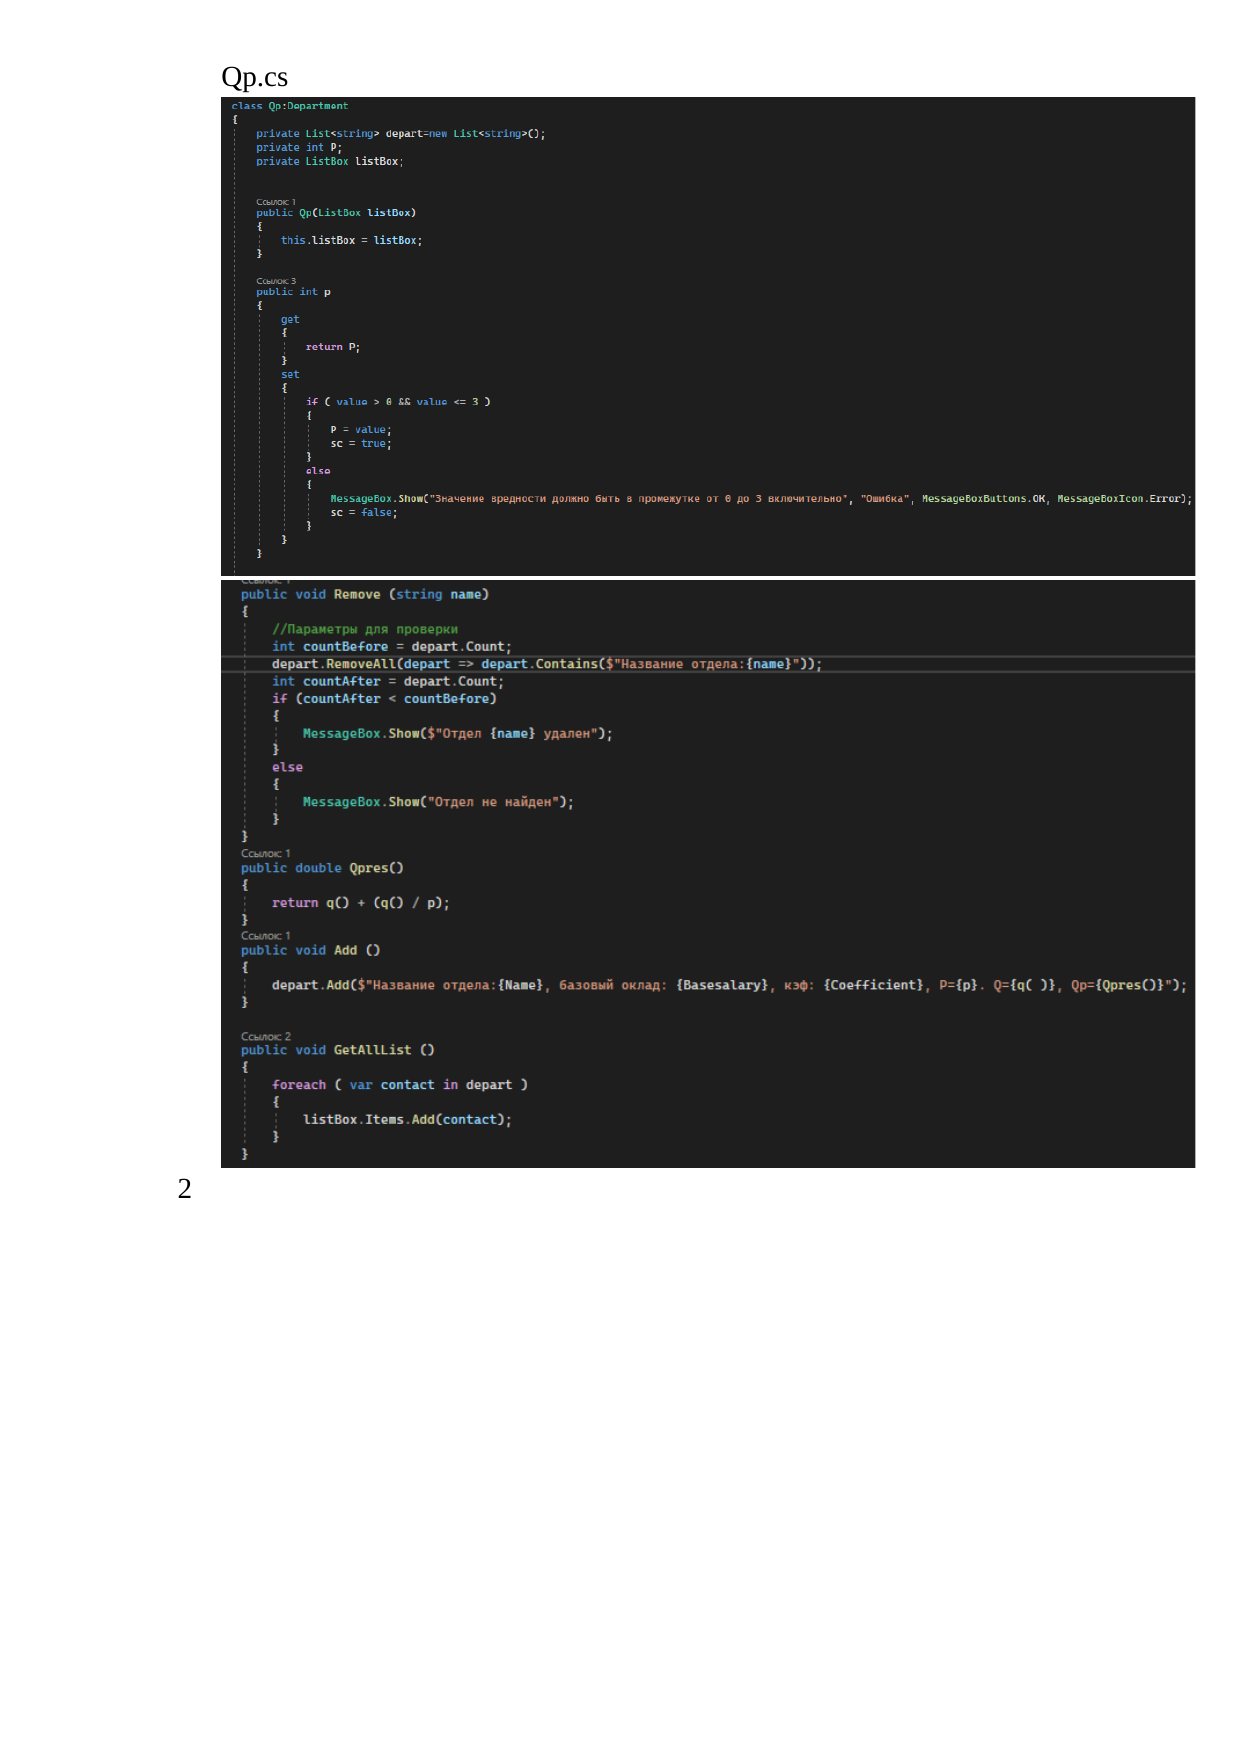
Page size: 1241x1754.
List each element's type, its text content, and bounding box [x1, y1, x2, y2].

picture [221, 97, 1196, 576]
list Qp.cs [221, 59, 1152, 93]
picture [221, 580, 1196, 1168]
